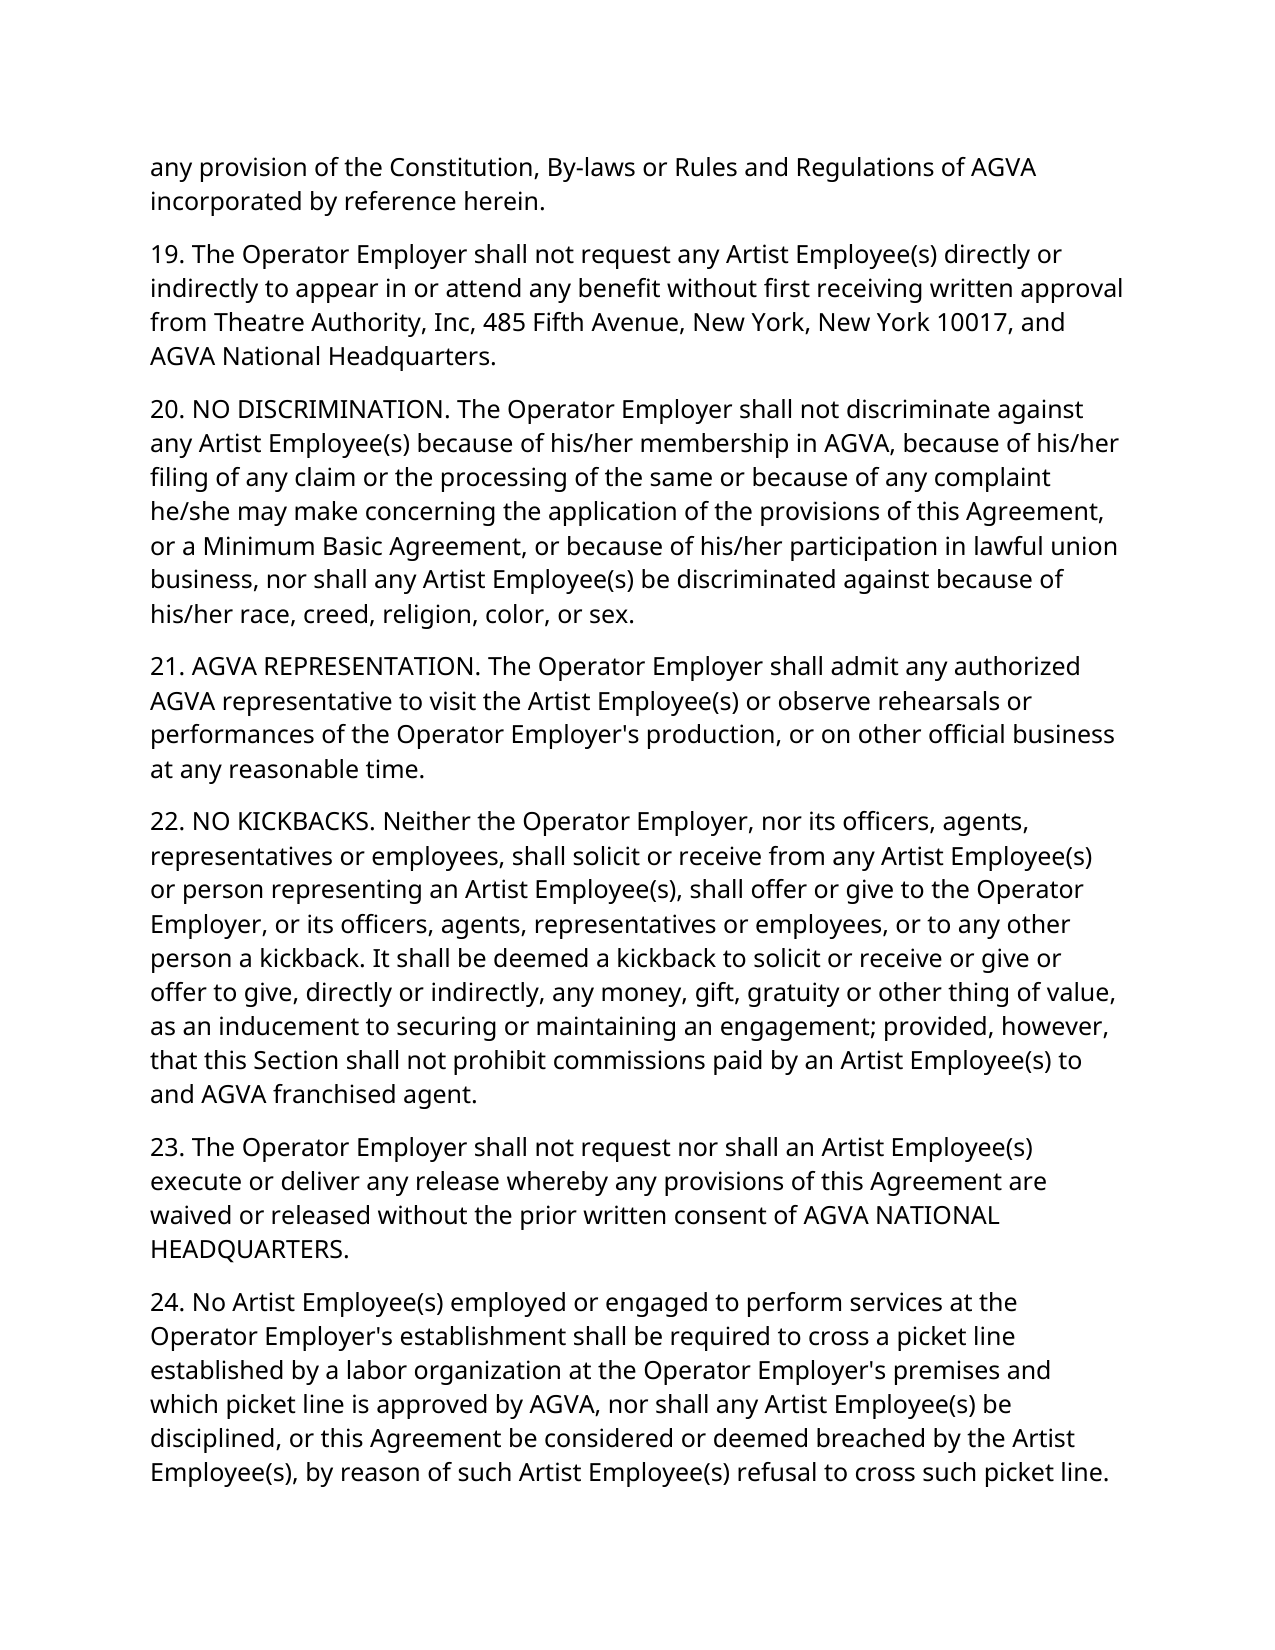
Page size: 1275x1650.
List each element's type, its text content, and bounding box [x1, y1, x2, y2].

text 21. AGVA REPRESENTATION. The Operator Employer shall admit any authorized AGVA representative to visit the Artist Employee(s) or observe rehearsals or performances of the Operator Employer's production, or on other official business at any reasonable time. [150, 649, 1125, 785]
text 22. NO KICKBACKS. Neither the Operator Employer, nor its officers, agents, representatives or employees, shall solicit or receive from any Artist Employee(s) or person representing an Artist Employee(s), shall offer or give to the Operator Employer, or its officers, agents, representatives or employees, or to any other person a kickback. It shall be deemed a kickback to solicit or receive or give or offer to give, directly or indirectly, any money, gift, gratuity or other thing of value, as an inducement to securing or maintaining an engagement; provided, however, that this Section shall not prohibit commissions paid by an Artist Employee(s) to and AGVA franchised agent. [150, 804, 1125, 1111]
text 23. The Operator Employer shall not request nor shall an Artist Employee(s) execute or deliver any release whereby any provisions of this Agreement are waived or released without the prior written consent of AGVA NATIONAL HEADQUARTERS. [150, 1129, 1125, 1266]
text 19. The Operator Employer shall not request any Artist Employee(s) directly or indirectly to appear in or attend any benefit without first receiving written approval from Theatre Authority, Inc, 485 Fifth Avenue, New York, New York 10017, and AGVA National Headquarters. [150, 237, 1125, 373]
text 20. NO DISCRIMINATION. The Operator Employer shall not discriminate against any Artist Employee(s) because of his/her membership in AGVA, because of his/her filing of any claim or the processing of the same or because of any complaint he/she may make concerning the application of the provisions of this Agreement, or a Minimum Basic Agreement, or because of his/her participation in lawful union business, nor shall any Artist Employee(s) be discriminated against because of his/her race, creed, religion, color, or sex. [150, 392, 1125, 630]
text 24. No Artist Employee(s) employed or engaged to perform services at the Operator Employer's establishment shall be required to cross a picket line established by a labor organization at the Operator Employer's premises and which picket line is approved by AGVA, nor shall any Artist Employee(s) be disciplined, or this Agreement be considered or deemed breached by the Artist Employee(s), by reason of such Artist Employee(s) refusal to cross such picket line. [150, 1284, 1125, 1489]
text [150, 150, 1125, 218]
